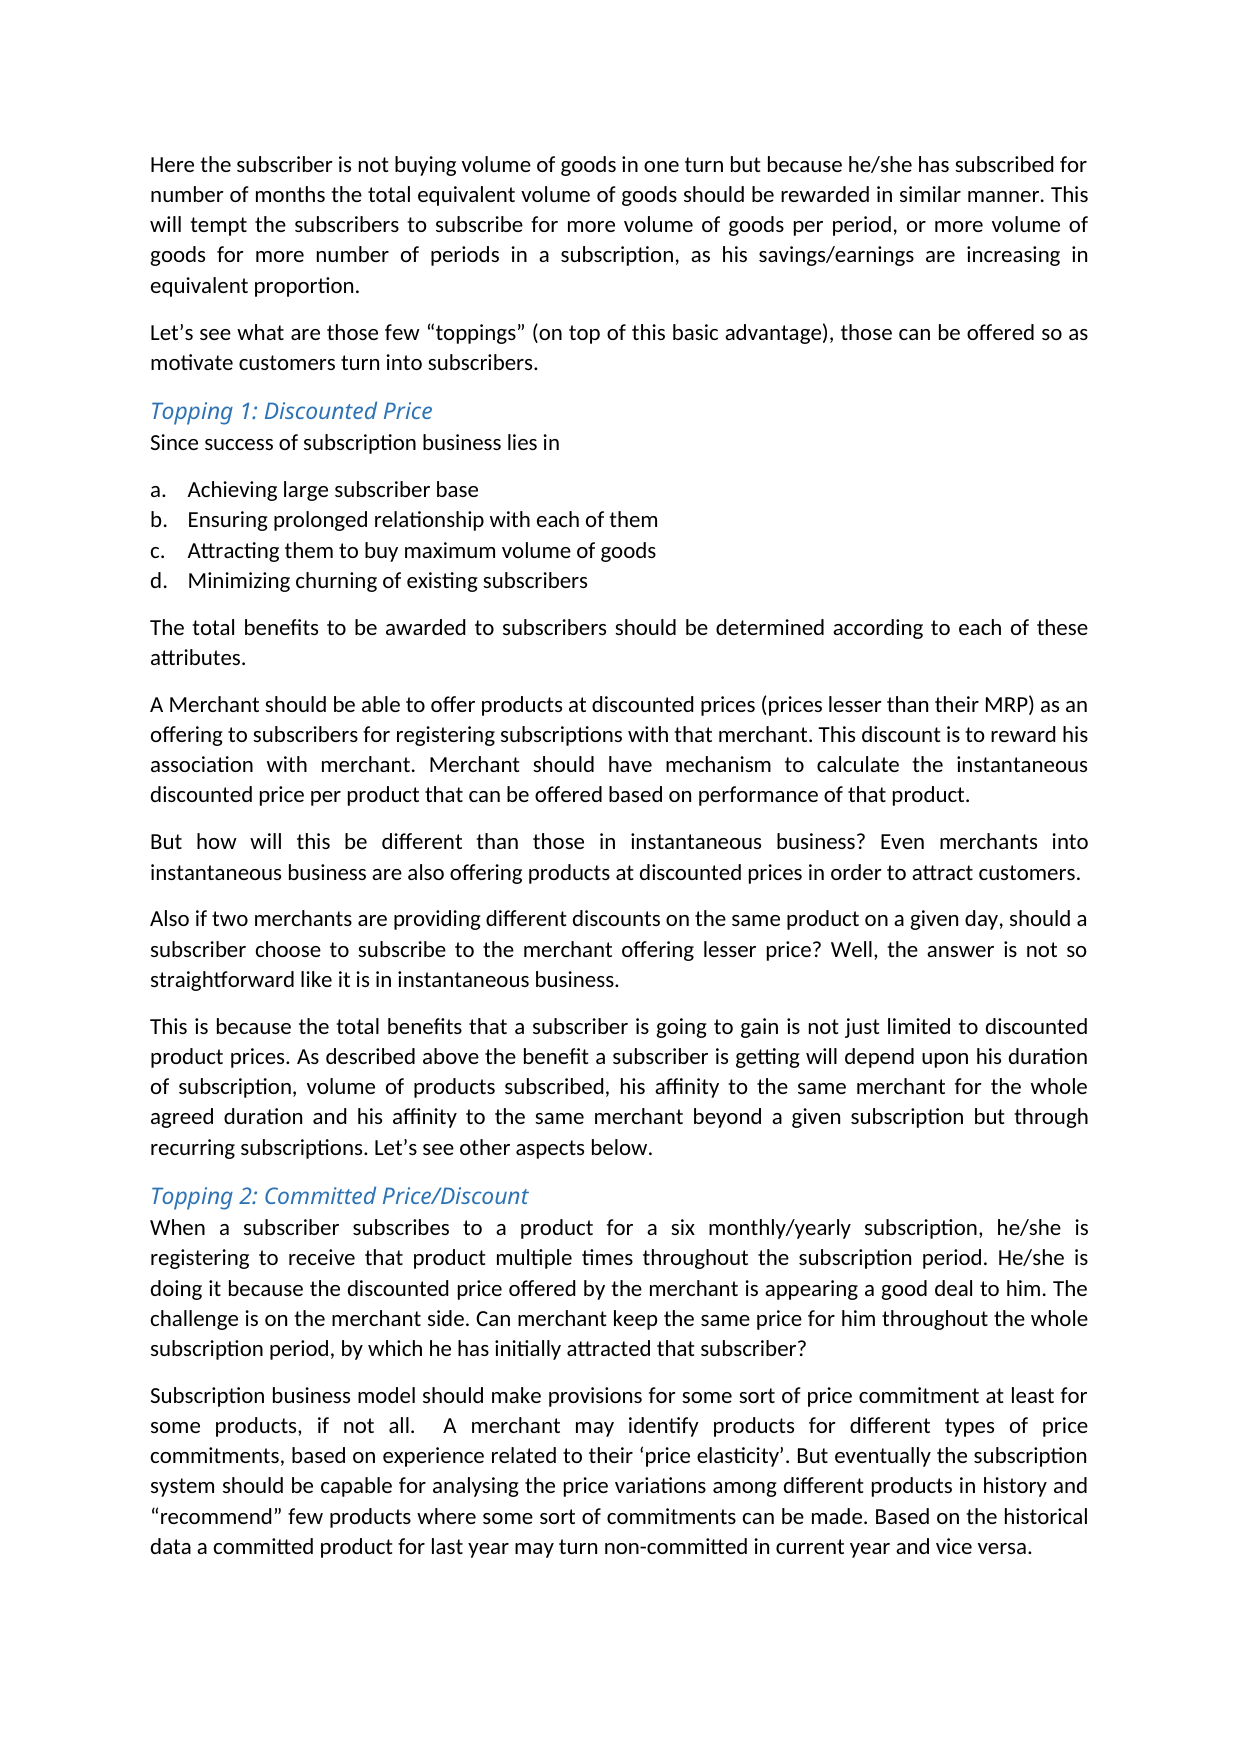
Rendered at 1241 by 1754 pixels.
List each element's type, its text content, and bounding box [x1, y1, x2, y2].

subtitle Topping 2: Committed Price/Discount [150, 1179, 1090, 1211]
text A Merchant should be able to offer products at discounted prices (prices lesser than their MRP) as an offering to subscribers for registering subscriptions with that merchant. This discount is to reward his association with merchant. Merchant should have mechanism to calculate the instantaneous discounted price per product that can be offered based on performance of that product. [150, 690, 1090, 809]
subtitle Topping 1: Discounted Price [150, 395, 1090, 426]
list Minimizing churning of existing subscribers [150, 566, 1090, 594]
list Achieving large subscriber base [150, 475, 1090, 503]
text But how will this be different than those in instantaneous business? Even merchants into instantaneous business are also offering products at discounted prices in order to attract customers. [150, 827, 1090, 886]
text Since success of subscription business lies in [150, 428, 1090, 457]
text The total benefits to be awarded to subscribers should be determined according to each of these attributes. [150, 613, 1090, 671]
text Also if two merchants are providing different discounts on the same product on a given day, should a subscriber choose to subscribe to the merchant offering lesser price? Well, the answer is not so straightforward like it is in instantaneous business. [150, 904, 1090, 993]
text Subscription business model should make provisions for some sort of price commitment at least for some products, if not all. A merchant may identify products for different types of price commitments, based on experience related to their ‘price elasticity’. But eventually the subscription system should be capable for analysing the price variations among different products in history and “recommend” few products where some sort of commitments can be made. Based on the historical data a committed product for last year may turn non-committed in current year and vice versa. [150, 1381, 1090, 1560]
list Ensuring prolonged relationship with each of them [150, 506, 1090, 534]
list Attracting them to buy maximum volume of goods [150, 536, 1090, 564]
text This is because the total benefits that a subscriber is going to gain is not just limited to discounted product prices. As described above the benefit a subscriber is getting will depend upon his duration of subscription, volume of products subscribed, his affinity to the same merchant for the whole agreed duration and his affinity to the same merchant beyond a given subscription but through recurring subscriptions. Let’s see other aspects below. [150, 1012, 1090, 1161]
text Let’s see what are those few “toppings” (on top of this basic advantage), those can be offered so as motivate customers turn into subscribers. [150, 318, 1090, 376]
text When a subscriber subscribes to a product for a six monthly/yearly subscription, he/she is registering to receive that product multiple times throughout the subscription period. He/she is doing it because the discounted price offered by the merchant is appearing a good deal to him. The challenge is on the merchant side. Can merchant keep the same price for him throughout the whole subscription period, by which he has initially attracted that subscriber? [150, 1213, 1090, 1362]
